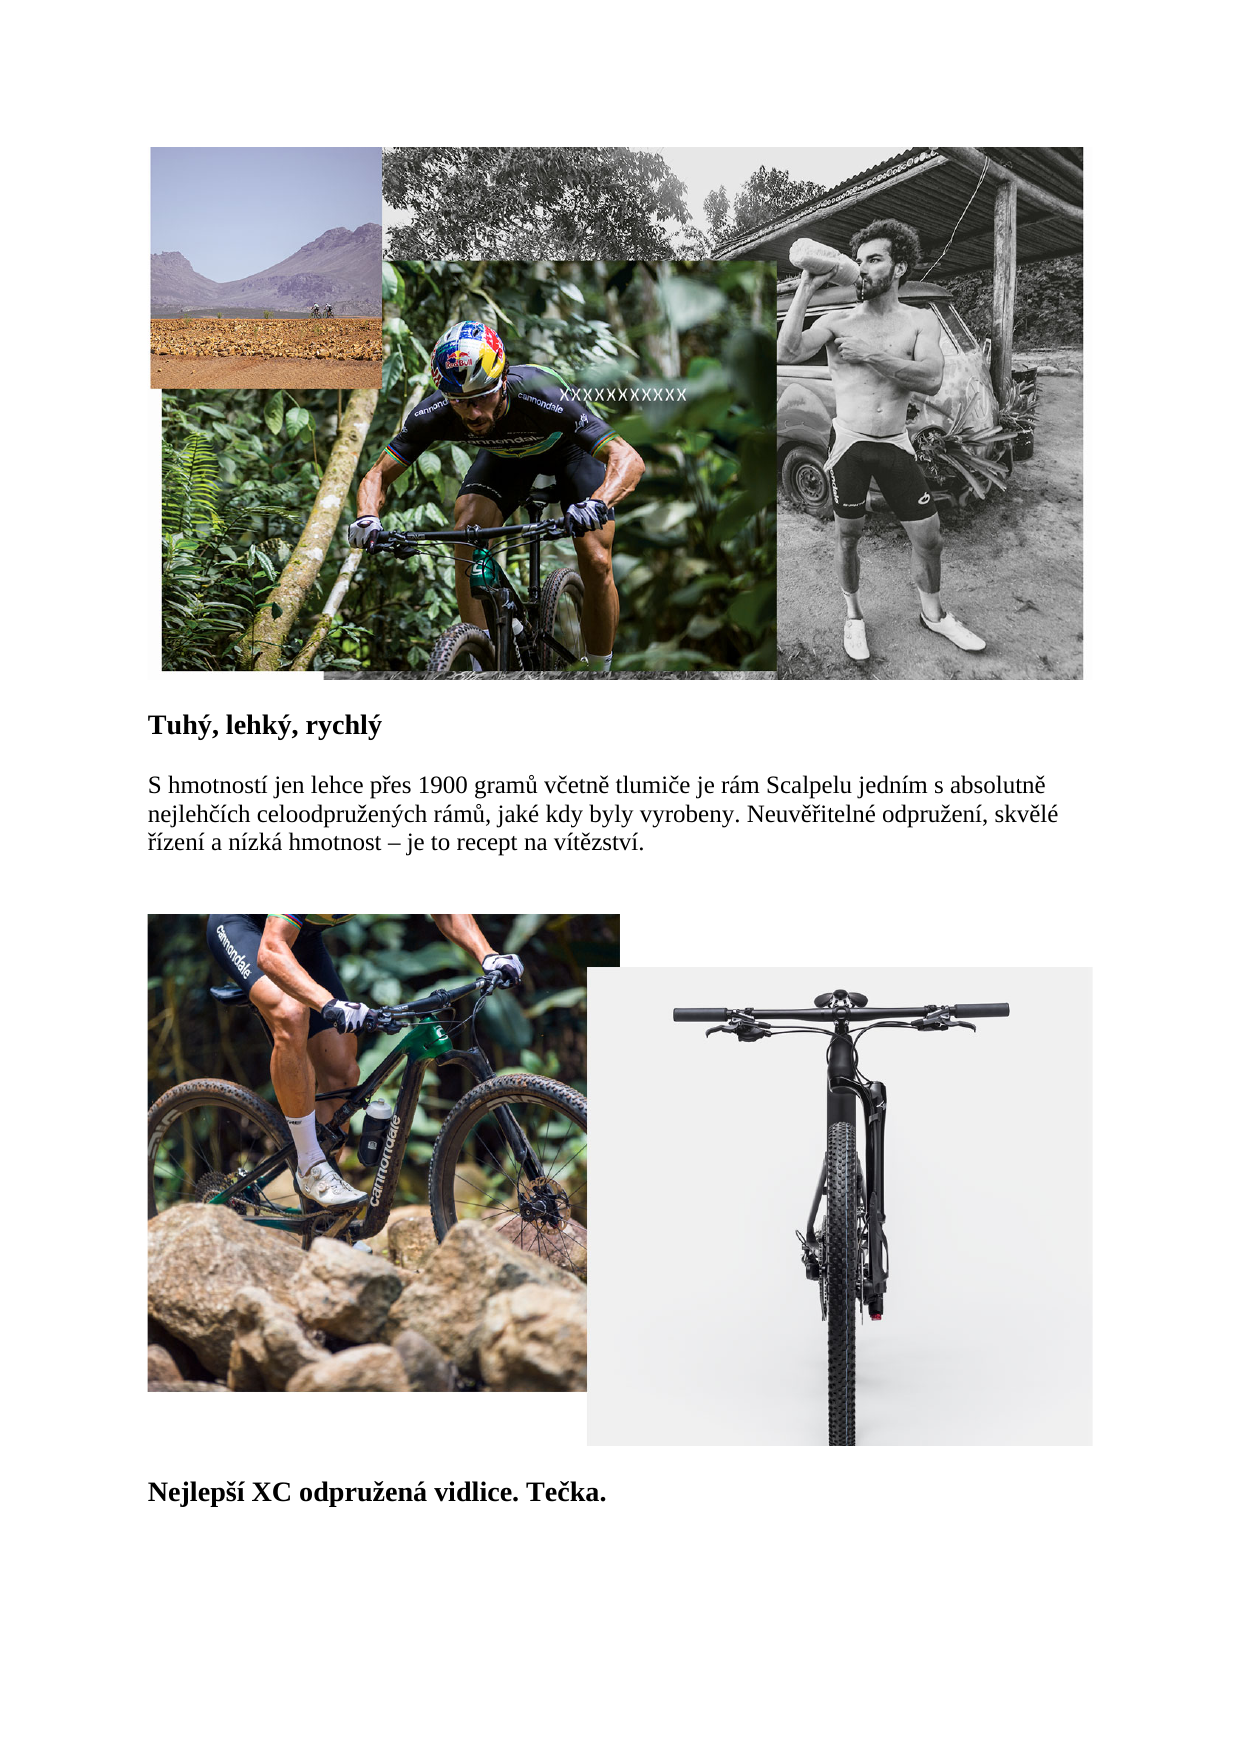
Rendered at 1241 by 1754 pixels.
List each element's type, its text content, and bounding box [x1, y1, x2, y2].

text S hmotností jen lehce přes 1900 gramů včetně tlumiče je rám Scalpelu jedním s absolutně nejlehčích celoodpružených rámů, jaké kdy byly vyrobeny. Neuvěřitelné odpružení, skvělé řízení a nízká hmotnost – je to recept na vítězství. [148, 770, 1093, 856]
text Tuhý, lehký, rychlý [148, 708, 1093, 741]
text Nejlepší XC odpružená vidlice. Tečka. [148, 1475, 1093, 1507]
picture [147, 147, 1093, 680]
picture [147, 914, 1093, 1446]
